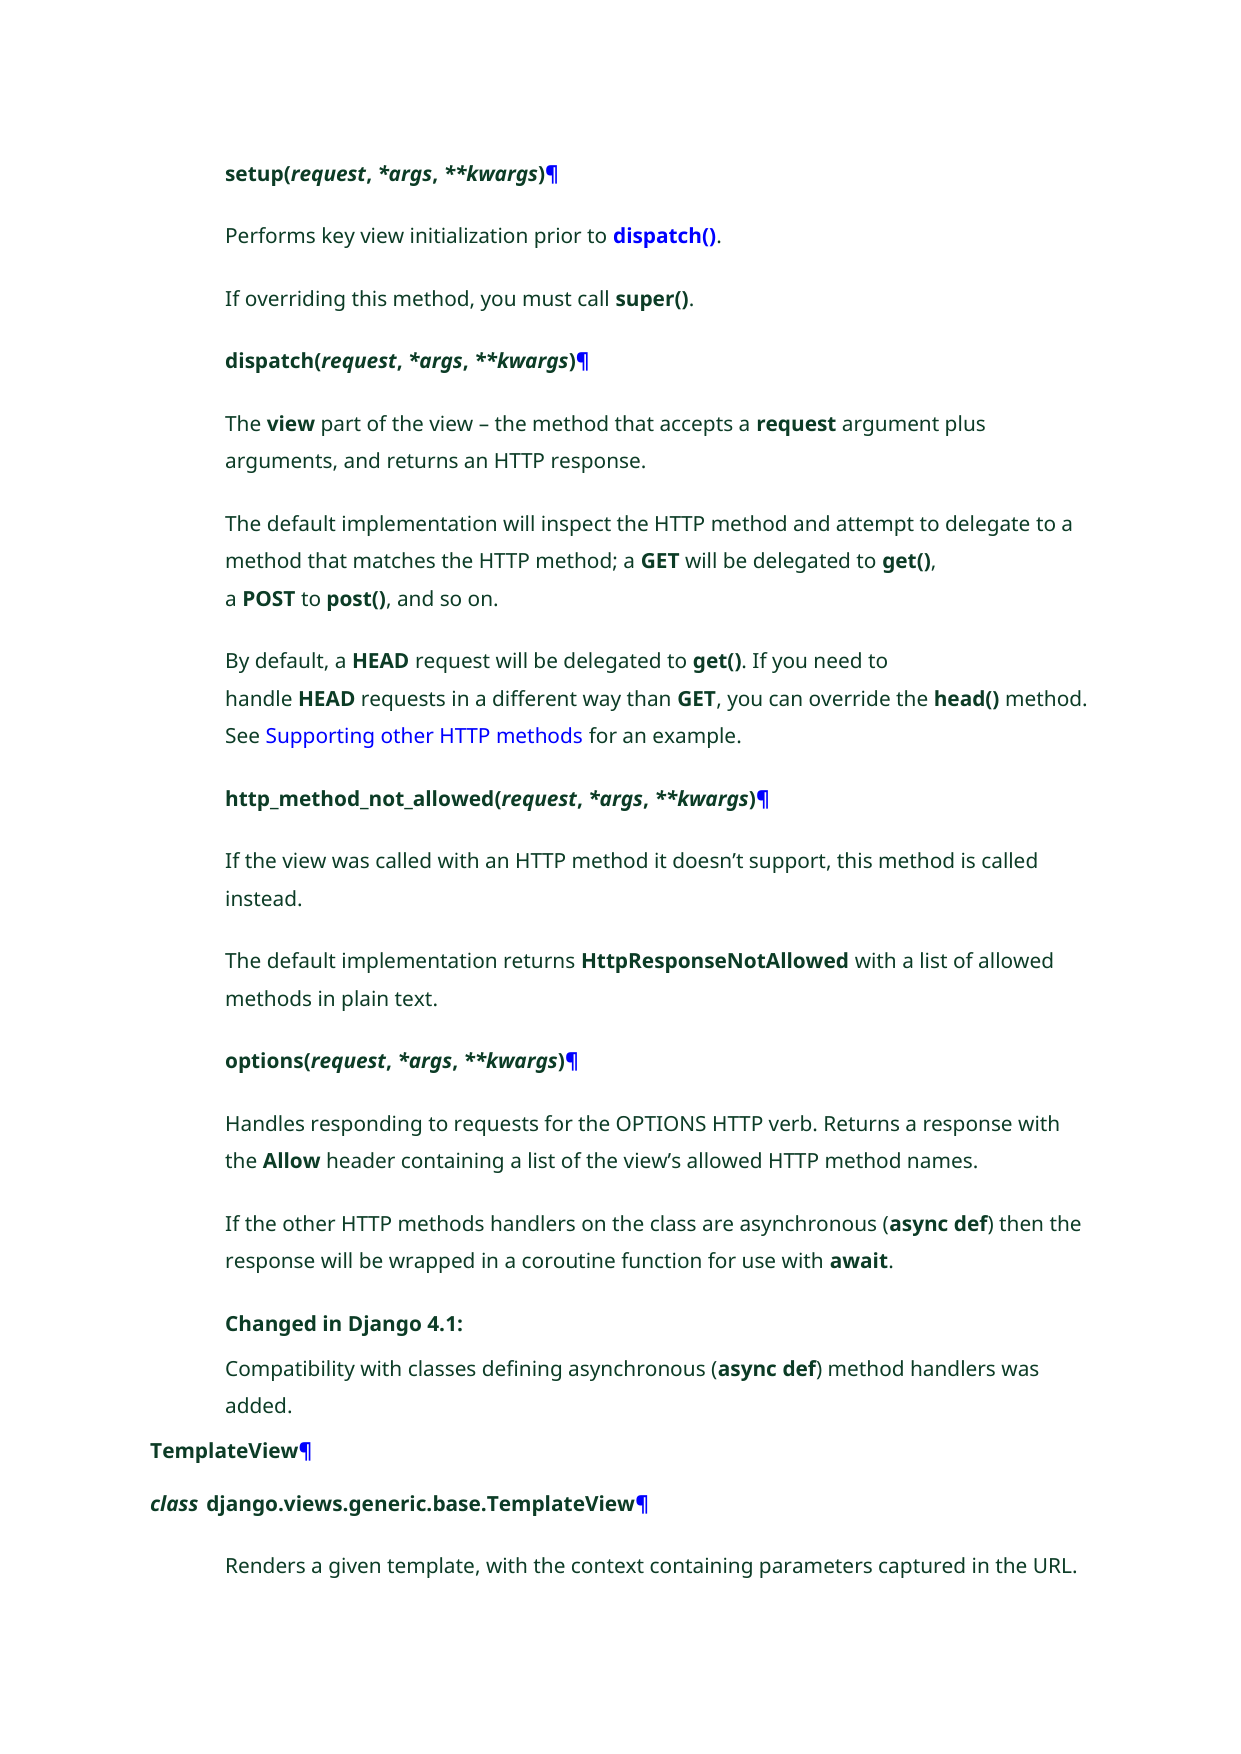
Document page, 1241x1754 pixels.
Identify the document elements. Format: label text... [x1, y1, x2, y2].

text options(request, *args, **kwargs)¶ [225, 1037, 1090, 1075]
text TemplateView¶ [150, 1437, 1090, 1465]
text If the view was called with an HTTP method it doesn’t support, this method is called instead. [225, 837, 1090, 912]
text class django.views.generic.base.TemplateView¶ [150, 1480, 1090, 1518]
text If the other HTTP methods handlers on the class are asynchronous (async def) then the response will be wrapped in a coroutine function for use with await. [225, 1200, 1090, 1275]
text The default implementation returns HttpResponseNotAllowed with a list of allowed methods in plain text. [225, 937, 1090, 1012]
text http_method_not_allowed(request, *args, **kwargs)¶ [225, 775, 1090, 812]
text Renders a given template, with the context containing parameters captured in the URL. [225, 1543, 1090, 1580]
text The view part of the view – the method that accepts a request argument plus arguments, and returns an HTTP response. [225, 400, 1090, 475]
text Compatibility with classes defining asynchronous (async def) method handlers was added. [225, 1345, 1090, 1420]
text The default implementation will inspect the HTTP method and attempt to delegate to a method that matches the HTTP method; a GET will be delegated to get(), a POST to post(), and so on. [225, 500, 1090, 612]
text Handles responding to requests for the OPTIONS HTTP verb. Returns a response with the Allow header containing a list of the view’s allowed HTTP method names. [225, 1100, 1090, 1175]
text Changed in Django 4.1: [225, 1300, 1090, 1337]
text dispatch(request, *args, **kwargs)¶ [225, 337, 1090, 375]
text If overriding this method, you must call super(). [225, 275, 1090, 312]
text setup(request, *args, **kwargs)¶ [225, 150, 1090, 187]
text By default, a HEAD request will be delegated to get(). If you need to handle HEAD requests in a different way than GET, you can override the head() method. See Supporting other HTTP methods for an example. [225, 637, 1090, 750]
text Performs key view initialization prior to dispatch(). [225, 212, 1090, 250]
